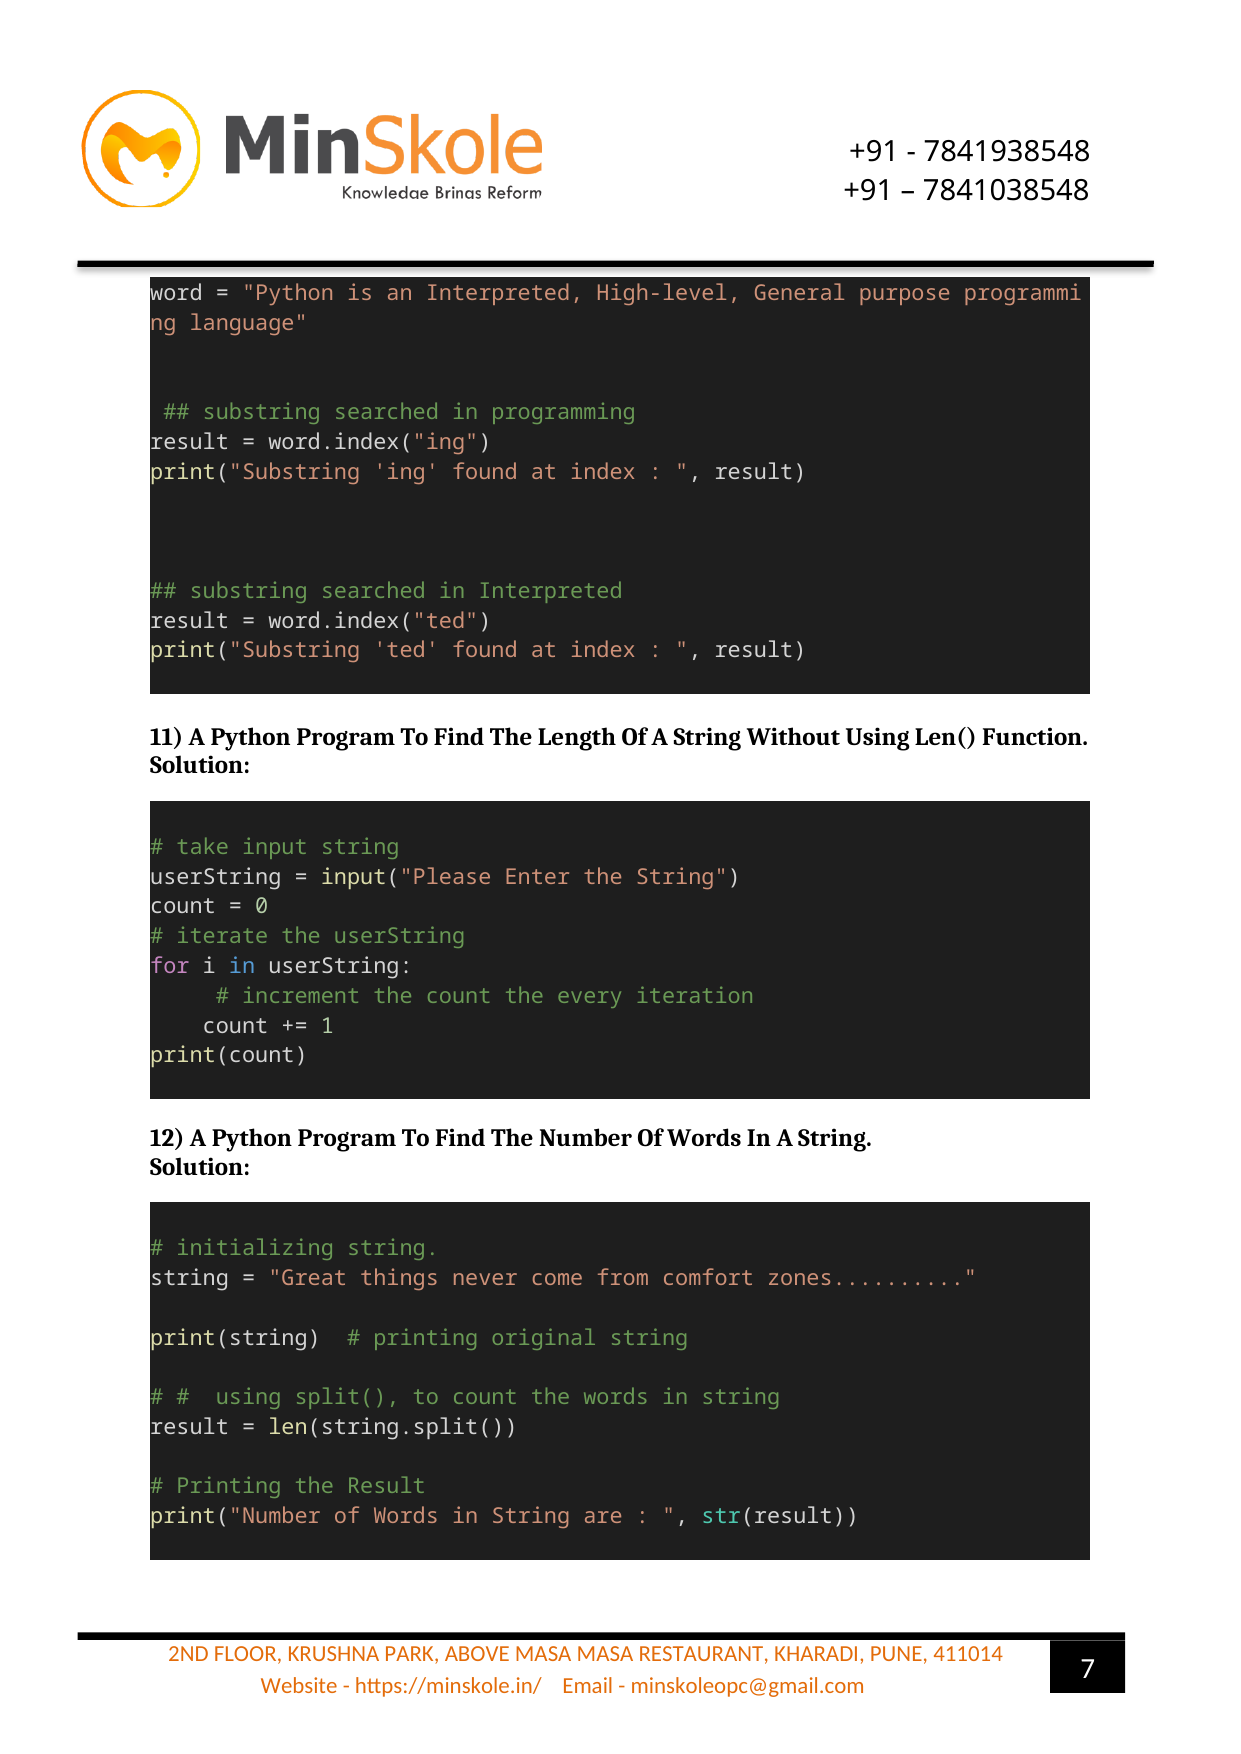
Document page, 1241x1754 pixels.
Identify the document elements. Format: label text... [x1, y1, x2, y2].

text userString = input("Please Enter the String") [150, 861, 1090, 890]
text count = 0 [150, 890, 1090, 920]
text print(count) [150, 1039, 1090, 1069]
text string = "Great things never come from comfort zones.........." [150, 1262, 1090, 1292]
text print(string) # printing original string [150, 1321, 1090, 1351]
text # initializing string. [150, 1232, 1090, 1262]
text # iterate the userString [150, 920, 1090, 950]
text # take input string [150, 831, 1090, 861]
text print("Number of Words in String are : ", str(result)) [150, 1500, 1090, 1530]
picture [81, 90, 200, 206]
text # # using split(), to count the words in string [150, 1381, 1090, 1411]
text result = len(string.split()) [150, 1411, 1090, 1441]
text count += 1 [150, 1009, 1090, 1039]
text print("Substring 'ing' found at index : ", result) [150, 456, 1090, 485]
text # Printing the Result [150, 1470, 1090, 1500]
text word = "Python is an Interpreted, High-level, General purpose programming language" [150, 277, 1090, 336]
text for i in userString: [150, 950, 1090, 980]
text # increment the count the every iteration [150, 980, 1090, 1009]
text ## substring searched in programming [150, 396, 1090, 426]
picture [226, 113, 542, 199]
text print("Substring 'ted' found at index : ", result) [150, 634, 1090, 664]
text Solution: [150, 1153, 1090, 1181]
text result = word.index("ing") [150, 426, 1090, 456]
text ## substring searched in Interpreted [150, 575, 1090, 604]
text 12) A Python Program To Find The Number Of Words In A String. [150, 1124, 1090, 1153]
text result = word.index("ted") [150, 604, 1090, 634]
text Solution: [150, 751, 1090, 780]
text 11) A Python Program To Find The Length Of A String Without Using Len() Function. [150, 723, 1090, 751]
